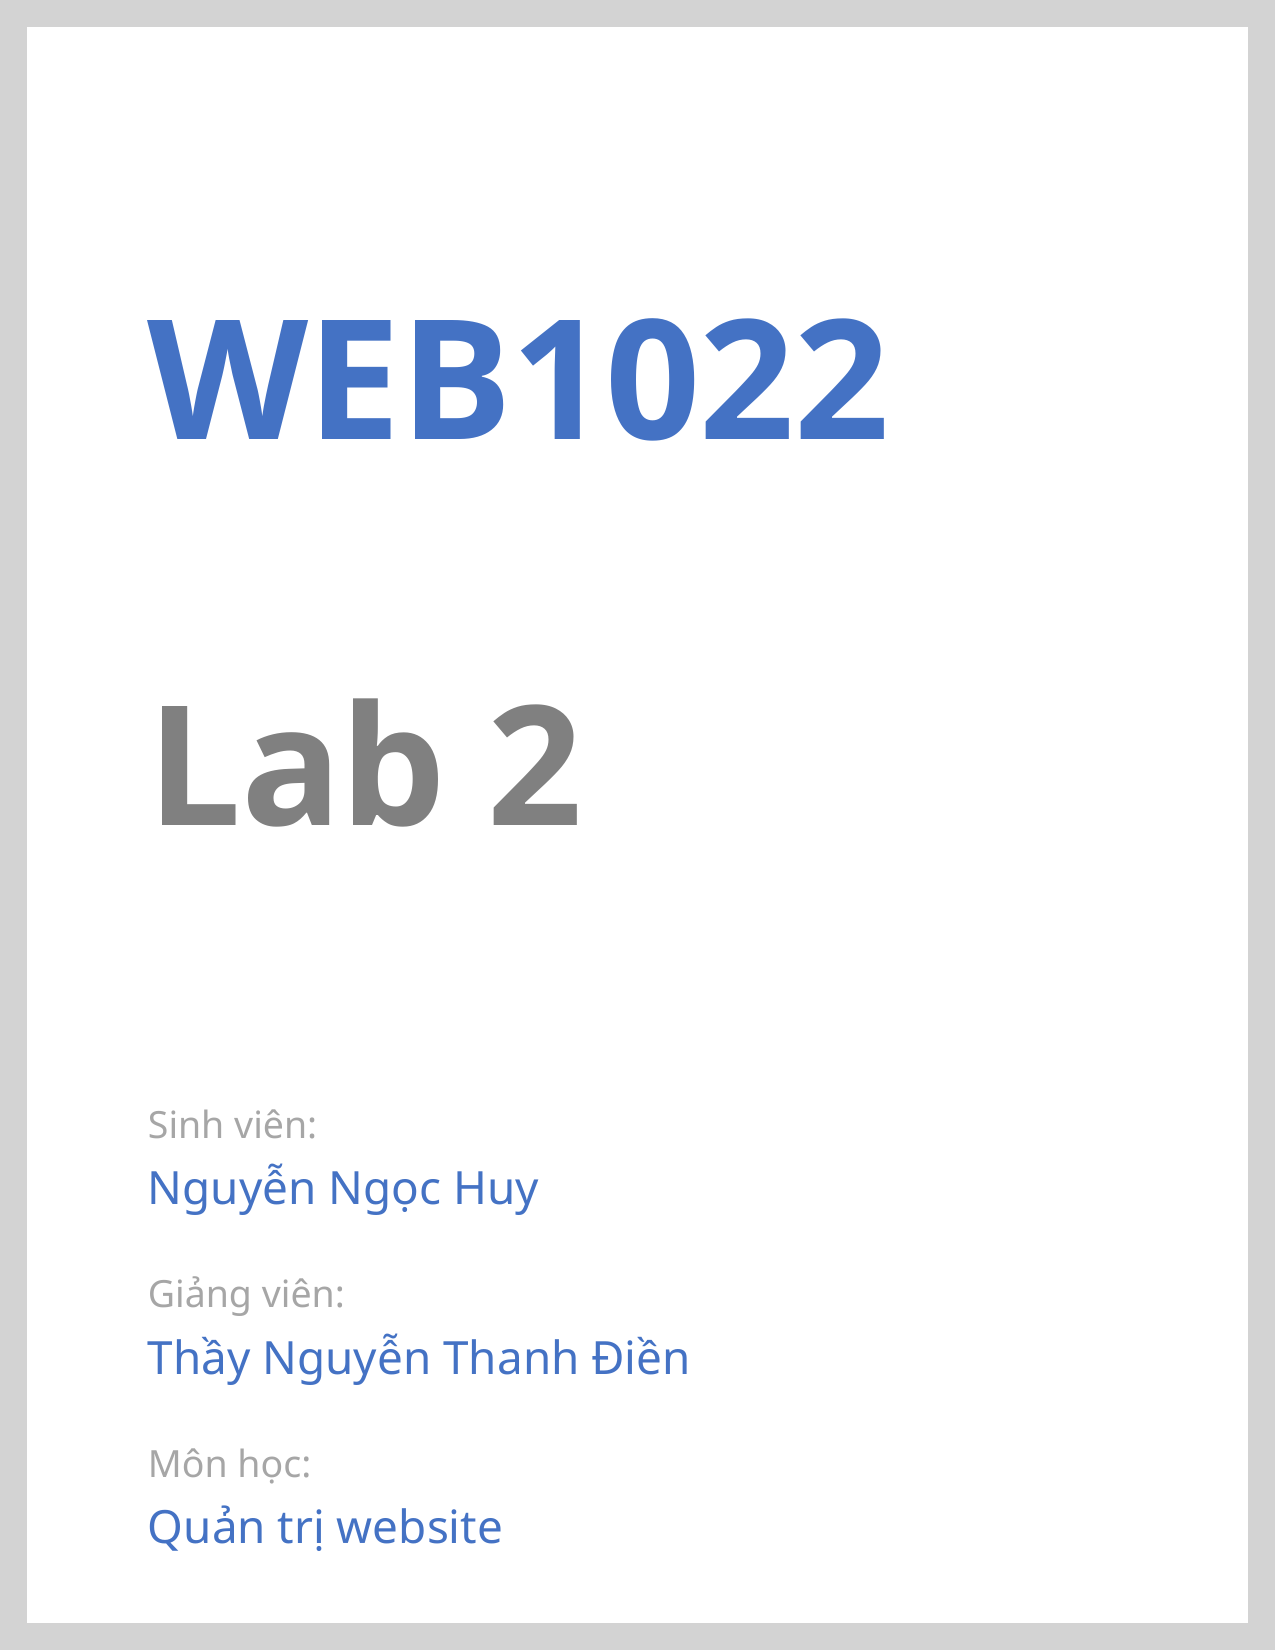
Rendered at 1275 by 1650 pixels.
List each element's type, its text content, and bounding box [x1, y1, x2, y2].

text Nguyễn Ngọc Huy [148, 1155, 1127, 1218]
text Thầy Nguyễn Thanh Điền [148, 1325, 1127, 1387]
title WEB1022 [148, 285, 1127, 478]
text Môn học: [148, 1437, 1127, 1488]
text Sinh viên: [148, 1098, 1127, 1149]
text Giảng viên: [148, 1268, 1127, 1319]
title Lab 2 [148, 671, 1127, 864]
